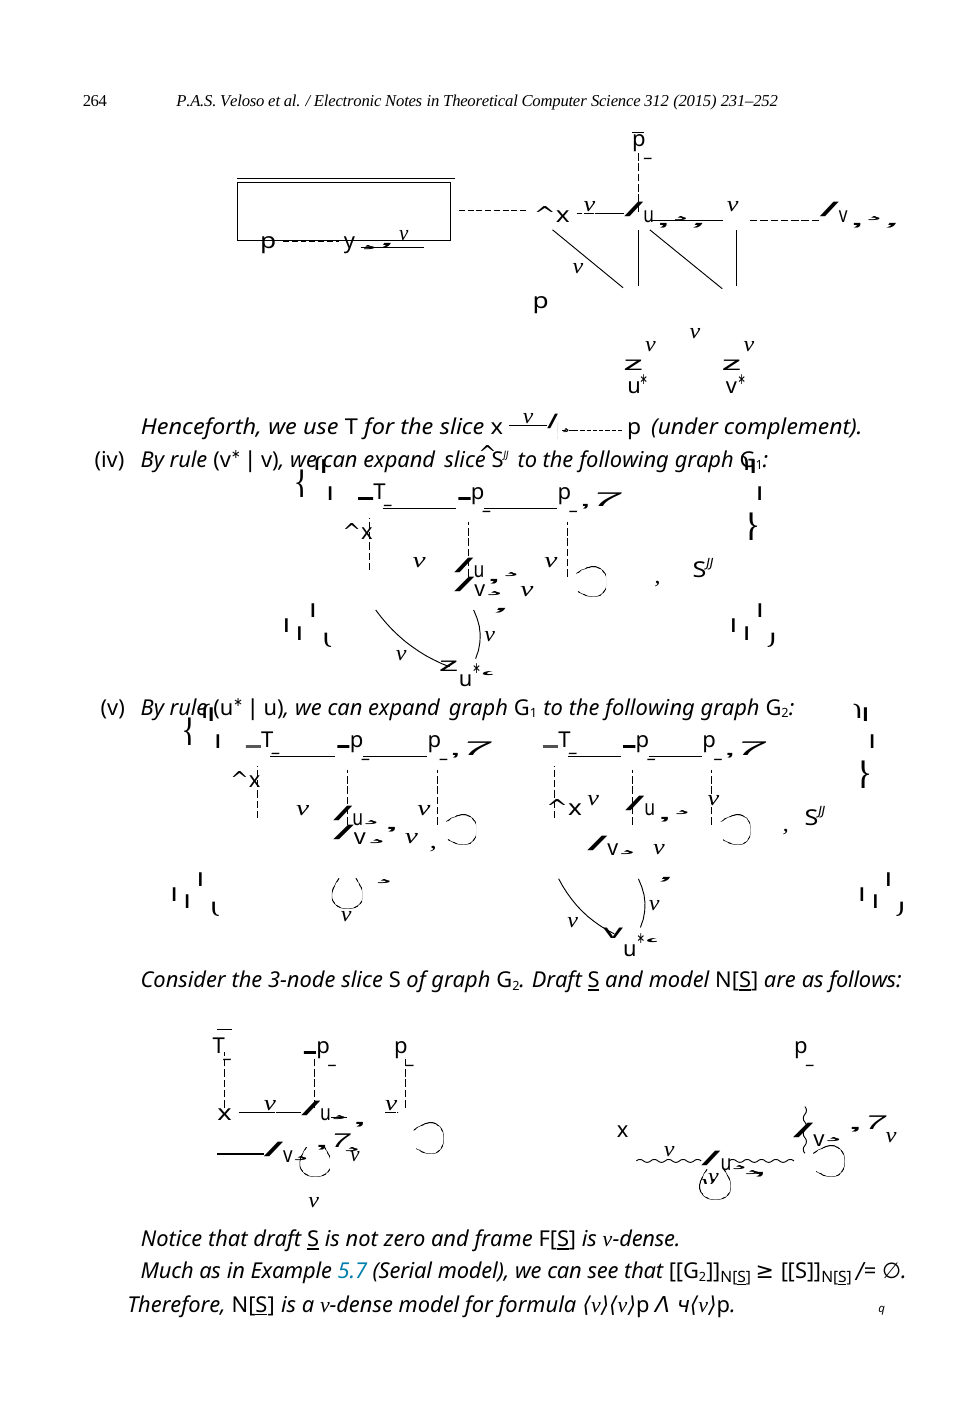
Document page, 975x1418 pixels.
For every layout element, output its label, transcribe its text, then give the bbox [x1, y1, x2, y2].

text ^x ν /u,¸ ν /v¸ ν [546, 784, 765, 864]
text , Sjj ⎬ [654, 536, 923, 576]
text ν ν ν [56, 326, 755, 357]
text p_ [632, 120, 923, 153]
text ^x ν /u,¸, ν /v,¸, p [459, 153, 923, 326]
picture [299, 1169, 330, 1177]
text , [494, 595, 606, 614]
picture [331, 878, 363, 901]
text x [526, 1114, 719, 1143]
text ν /u,¸ ν /v¸ ν [412, 557, 621, 595]
text Therefore, N[S] is a ν-dense model for formula ⟨ν⟩⟨ν⟩p Λ ч⟨ν⟩p. q [127, 1289, 923, 1318]
text ⎪⎪⎪⎩ [56, 864, 221, 892]
list By rule (u∗ | u), we can expand graph G1 to the following graph G2: [100, 692, 923, 721]
picture [813, 1153, 845, 1177]
text zu∗˛ [337, 648, 602, 692]
text ν [484, 621, 606, 646]
text Consider the 3-node slice S of graph G2. Draft S and model N[S] are as follows: [140, 962, 923, 994]
text ν [225, 901, 468, 926]
text Notice that draft S is not zero and frame F[S] is ν-dense. [141, 1223, 923, 1252]
text u v [627, 373, 923, 399]
text Much as in Example 5.7 (Serial model), we can see that [[G2]]N[S] ≥ [[S]]N[S] /= ∅. [140, 1252, 923, 1285]
text ν [170, 1187, 458, 1212]
text vu∗˛ [518, 916, 750, 962]
text ν /u¸, ν /v¸ ν , [296, 805, 514, 843]
text ⎪⎪⎪⎩ [56, 595, 333, 623]
text ν [649, 890, 750, 915]
text ⎧⎪ T_ p_ p_ T_ p_ p_ ⎫⎪ [154, 721, 923, 754]
text ⎪⎪⎪⎭ [610, 595, 897, 623]
text ⎧⎪ T_ p_ p_ ⎫⎪ [154, 473, 923, 506]
text T_ p_ p_ p_ [105, 1026, 923, 1069]
text ¸ [375, 864, 476, 883]
text Henceforth, we use T for the slice x ν /y¸ p (under complement). [141, 403, 923, 441]
picture [699, 1169, 731, 1200]
text ⎪⎪⎪⎭ [855, 864, 923, 892]
text z z [623, 357, 923, 373]
text x ν /u¸, ν /v¸,7ν [217, 1090, 458, 1169]
text /v¸,7ν [793, 1106, 923, 1153]
text ν [462, 1163, 719, 1188]
list By rule (v∗ | v), we can expand slice Sjj to the following graph G1: [94, 444, 923, 473]
text , [658, 864, 750, 883]
text , Sjj ⎬ [782, 784, 923, 824]
